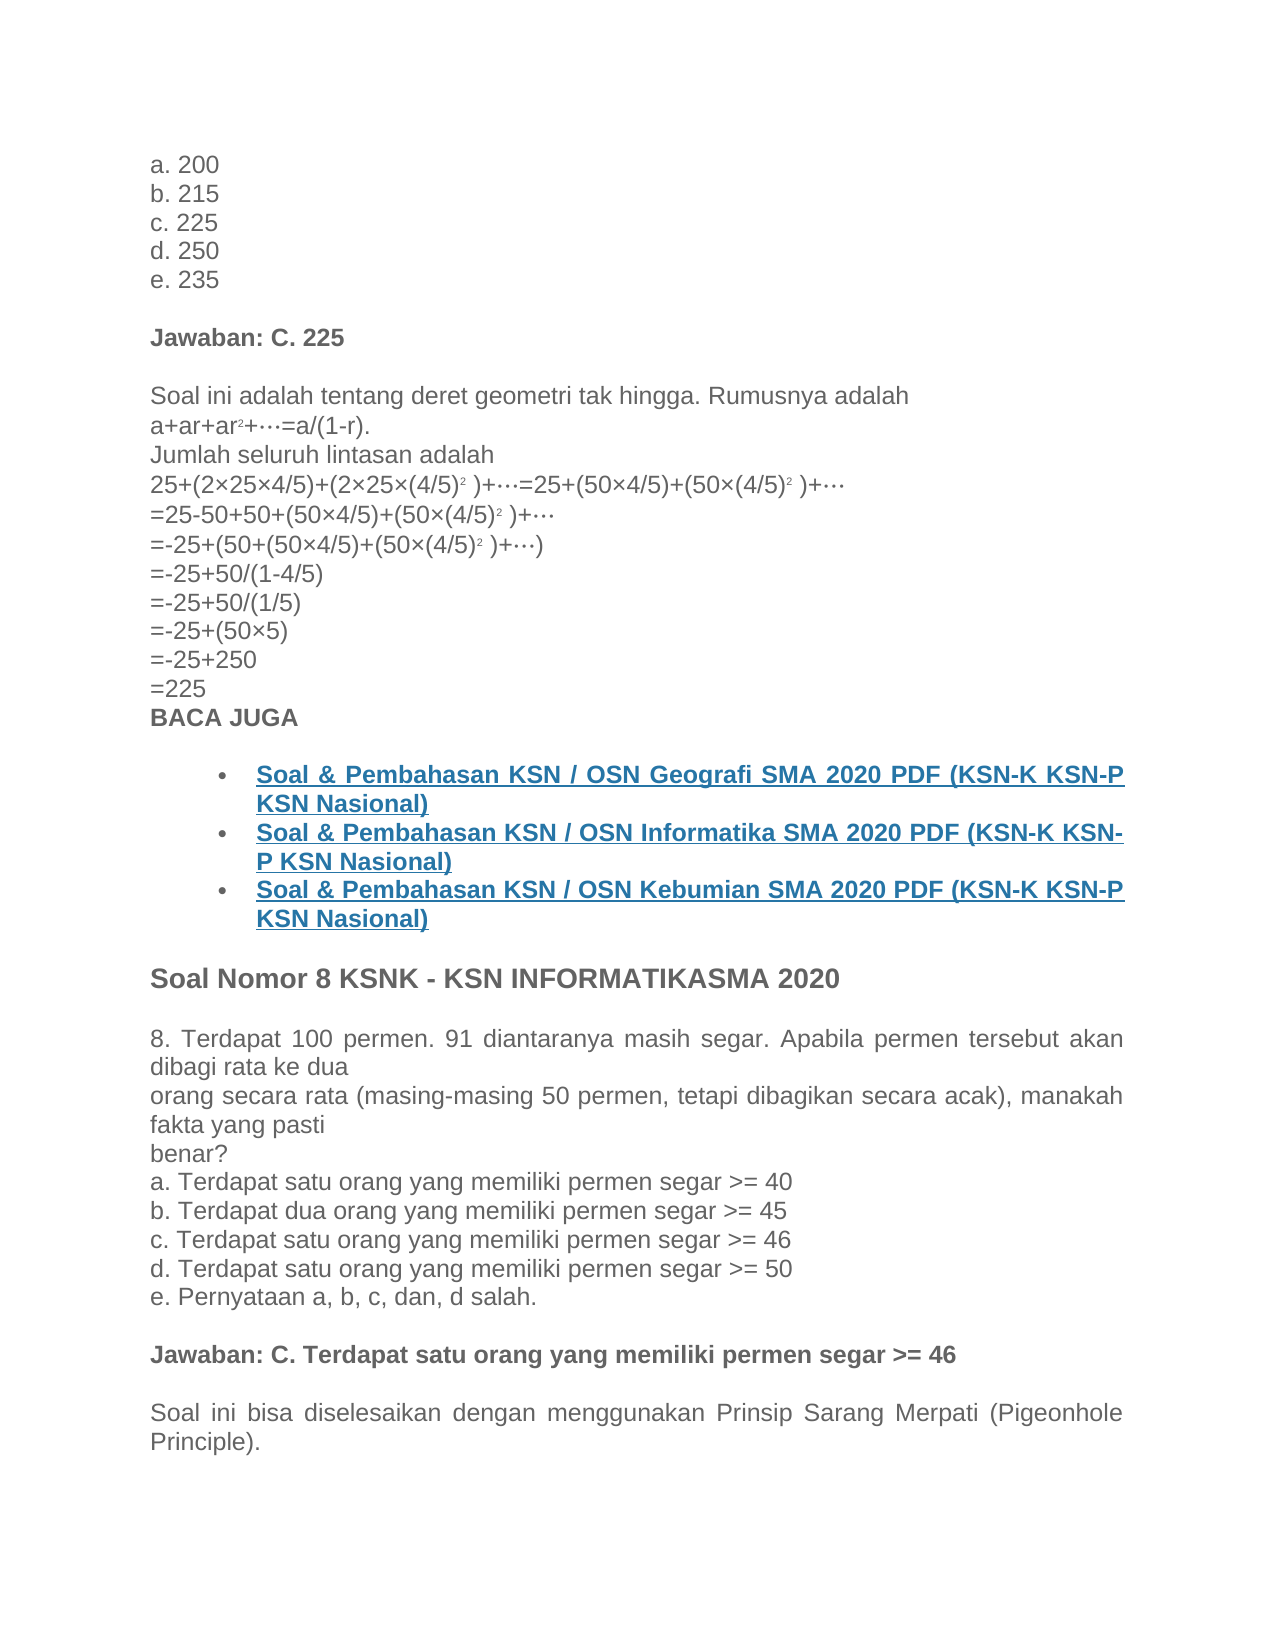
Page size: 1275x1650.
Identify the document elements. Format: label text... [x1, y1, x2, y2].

text =-25+250 [150, 645, 1125, 674]
text Soal Nomor 8 KSNK - KSN INFORMATIKASMA 2020 [150, 962, 1125, 994]
text =-25+50/(1/5) [150, 587, 1125, 616]
text a+ar+ar2+⋯=a/(1-r). [150, 409, 1125, 440]
text =25-50+50+(50×4/5)+(50×(4/5)2 )+⋯ [150, 498, 1125, 529]
text b. 215 [150, 179, 1125, 207]
text e. Pernyataan a, b, c, dan, d salah. [150, 1282, 1125, 1311]
text c. Terdapat satu orang yang memiliki permen segar >= 46 [150, 1225, 1125, 1254]
text 25+(2×25×4/5)+(2×25×(4/5)2 )+⋯=25+(50×4/5)+(50×(4/5)2 )+⋯ [150, 468, 1125, 498]
text Soal ini bisa diselesaikan dengan menggunakan Prinsip Sarang Merpati (Pigeonhole Principle). [150, 1398, 1125, 1456]
text BACA JUGA [150, 702, 1125, 731]
text Jawaban: C. Terdapat satu orang yang memiliki permen segar >= 46 [150, 1340, 1125, 1369]
text b. Terdapat dua orang yang memiliki permen segar >= 45 [150, 1196, 1125, 1225]
text Soal ini adalah tentang deret geometri tak hingga. Rumusnya adalah [150, 381, 1125, 409]
text Jumlah seluruh lintasan adalah [150, 440, 1125, 468]
text Jawaban: C. 225 [150, 323, 1125, 352]
list Soal & Pembahasan KSN / OSN Geografi SMA 2020 PDF (KSN-K KSN-P KSN Nasional) [219, 760, 1125, 818]
text d. 250 [150, 236, 1125, 265]
text =225 [150, 674, 1125, 702]
list Soal & Pembahasan KSN / OSN Informatika SMA 2020 PDF (KSN-K KSN-P KSN Nasional) [219, 818, 1125, 875]
text =-25+(50×5) [150, 616, 1125, 645]
text orang secara rata (masing-masing 50 permen, tetapi dibagikan secara acak), manakah fakta yang pasti [150, 1081, 1125, 1139]
text a. 200 [150, 150, 1125, 179]
text =-25+(50+(50×4/5)+(50×(4/5)2 )+⋯) [150, 529, 1125, 559]
list Soal & Pembahasan KSN / OSN Kebumian SMA 2020 PDF (KSN-K KSN-P KSN Nasional) [219, 875, 1125, 933]
text =-25+50/(1-4/5) [150, 559, 1125, 587]
text benar? [150, 1139, 1125, 1167]
text e. 235 [150, 265, 1125, 294]
text a. Terdapat satu orang yang memiliki permen segar >= 40 [150, 1167, 1125, 1196]
text c. 225 [150, 207, 1125, 236]
text 8. Terdapat 100 permen. 91 diantaranya masih segar. Apabila permen tersebut akan dibagi rata ke dua [150, 1024, 1125, 1081]
text d. Terdapat satu orang yang memiliki permen segar >= 50 [150, 1254, 1125, 1282]
